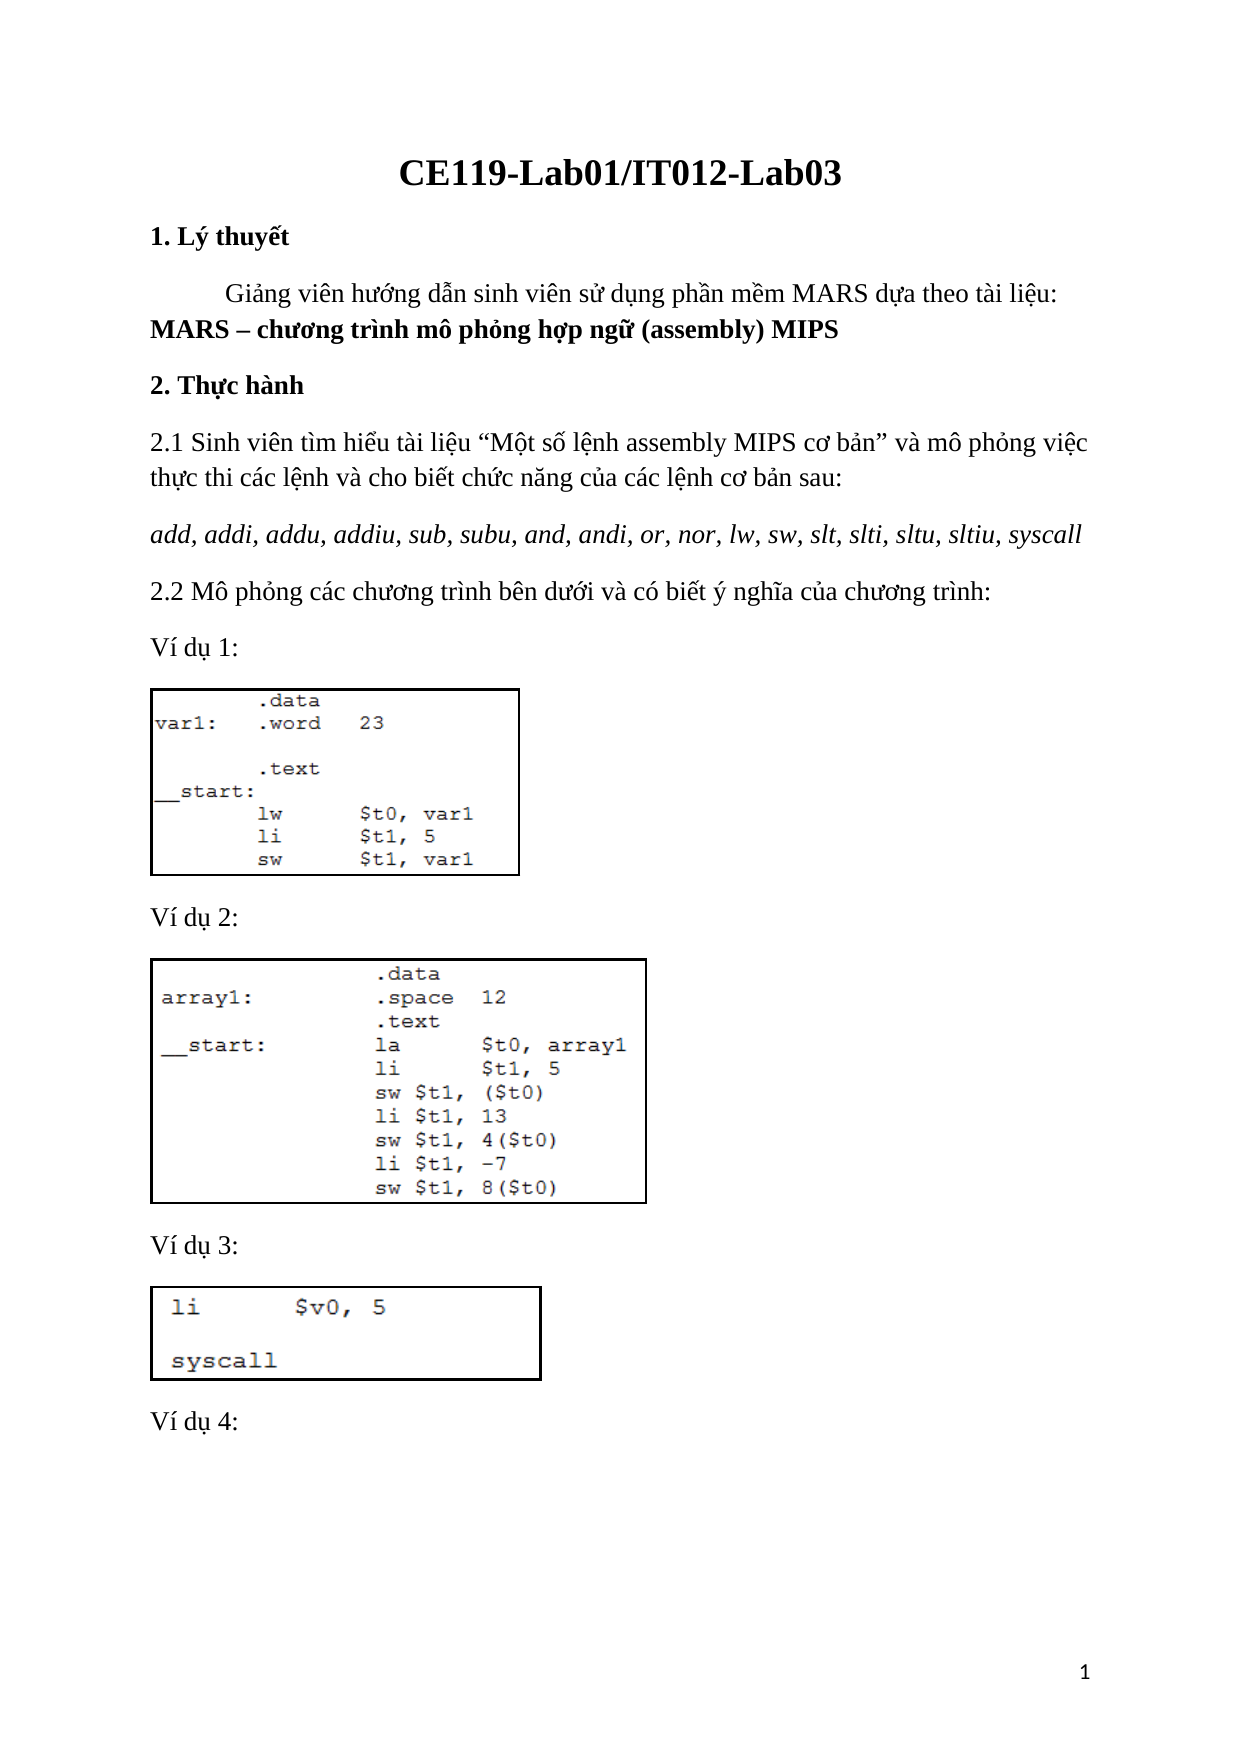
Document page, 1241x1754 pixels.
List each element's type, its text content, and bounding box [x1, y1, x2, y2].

text 1. Lý thuyết [150, 220, 1090, 252]
text CE119-Lab01/IT012-Lab03 [150, 150, 1090, 193]
picture [153, 691, 518, 874]
picture [153, 1288, 539, 1378]
text add, addi, addu, addiu, sub, subu, and, andi, or, nor, lw, sw, slt, slti, sltu, sltiu, syscall [150, 518, 1090, 549]
text Ví dụ 4: [150, 1406, 1090, 1437]
text 2.2 Mô phỏng các chương trình bên dưới và có biết ý nghĩa của chương trình: [150, 575, 1090, 606]
picture [153, 961, 645, 1202]
text 2.1 Sinh viên tìm hiểu tài liệu “Một số lệnh assembly MIPS cơ bản” và mô phỏng việc thực thi các lệnh và cho biết chức năng của các lệnh cơ bản sau: [150, 426, 1090, 493]
text Ví dụ 1: [150, 631, 1090, 662]
text Ví dụ 2: [150, 901, 1090, 932]
text Giảng viên hướng dẫn sinh viên sử dụng phần mềm MARS dựa theo tài liệu: MARS – chương trình mô phỏng hợp ngữ (assembly) MIPS [150, 277, 1090, 344]
text 2. Thực hành [150, 369, 1090, 400]
text Ví dụ 3: [150, 1229, 1090, 1260]
